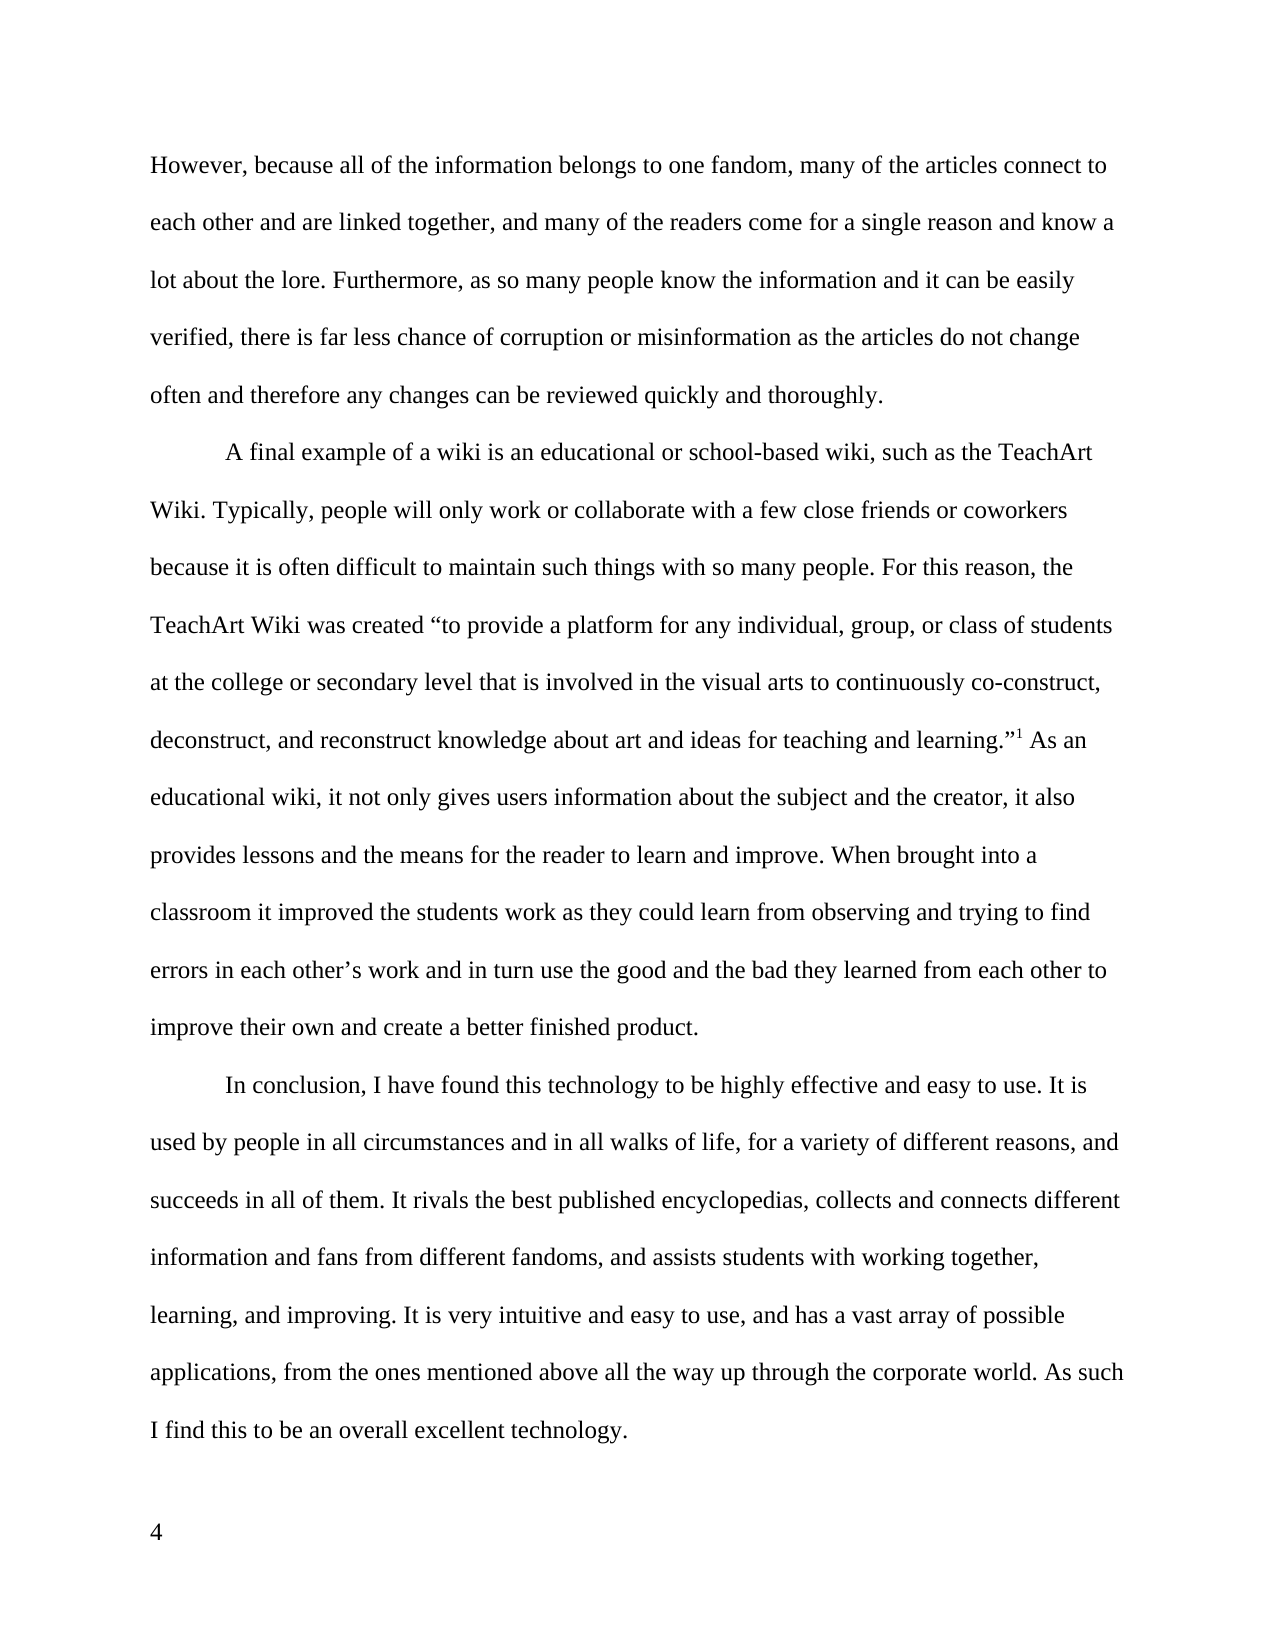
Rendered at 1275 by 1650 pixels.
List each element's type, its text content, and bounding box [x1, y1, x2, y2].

text In conclusion, I have found this technology to be highly effective and easy to use. It is used by people in all circumstances and in all walks of life, for a variety of different reasons, and succeeds in all of them. It rivals the best published encyclopedias, collects and connects different information and fans from different fandoms, and assists students with working together, learning, and improving. It is very intuitive and easy to use, and has a vast array of possible applications, from the ones mentioned above all the way up through the corporate world. As such I find this to be an overall excellent technology. [150, 1070, 1125, 1444]
text A final example of a wiki is an educational or school-based wiki, such as the TeachArt Wiki. Typically, people will only work or collaborate with a few close friends or coworkers because it is often difficult to maintain such things with so many people. For this reason, the TeachArt Wiki was created “to provide a platform for any individual, group, or class of students at the college or secondary level that is involved in the visual arts to continuously co-construct, deconstruct, and reconstruct knowledge about art and ideas for teaching and learning.”1 As an educational wiki, it not only gives users information about the subject and the creator, it also provides lessons and the means for the reader to learn and improve. When brought into a classroom it improved the students work as they could learn from observing and trying to find errors in each other’s work and in turn use the good and the bad they learned from each other to improve their own and create a better finished product. [150, 437, 1125, 1041]
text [150, 150, 1125, 409]
